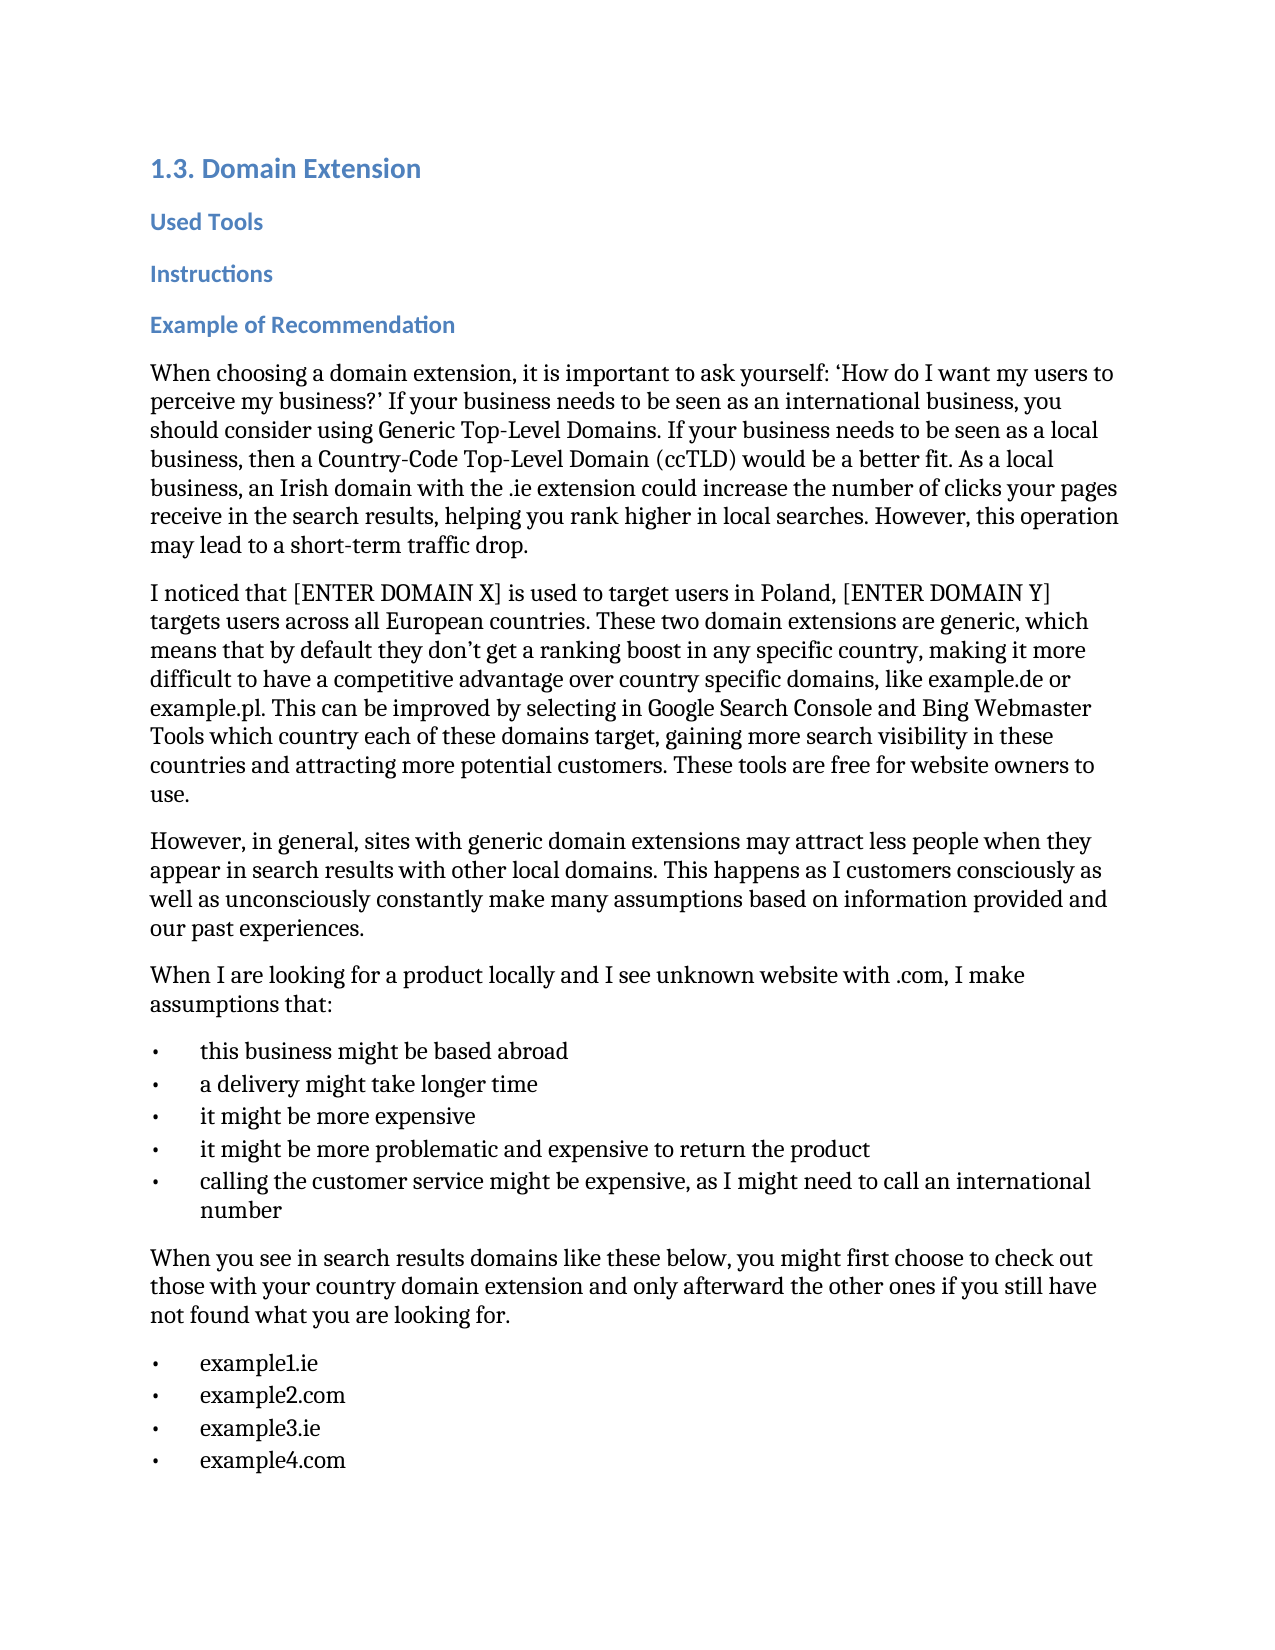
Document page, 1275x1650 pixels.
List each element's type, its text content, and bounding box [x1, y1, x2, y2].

text When I are looking for a product locally and I see unknown website with .com, I make assumptions that: [150, 961, 1125, 1018]
text However, in general, sites with generic domain extensions may attract less people when they appear in search results with other local domains. This happens as I customers consciously as well as unconsciously constantly make many assumptions based on information provided and our past experiences. [150, 827, 1125, 942]
list example1.ie [150, 1348, 1125, 1377]
subtitle Instructions [150, 258, 1125, 288]
subtitle 1.3. Domain Extension [150, 150, 1125, 186]
list example4.com [150, 1446, 1125, 1475]
subtitle Example of Recommendation [150, 309, 1125, 340]
list example2.com [150, 1381, 1125, 1410]
subtitle Used Tools [150, 206, 1125, 237]
list example3.ie [150, 1413, 1125, 1442]
list this business might be based abroad [150, 1037, 1125, 1066]
text When choosing a domain extension, it is important to ask yourself: ‘How do I want my users to perceive my business?’ If your business needs to be seen as an international business, you should consider using Generic Top-Level Domains. If your business needs to be seen as a local business, then a Country-Code Top-Level Domain (ccTLD) would be a better fit. As a local business, an Irish domain with the .ie extension could increase the number of clicks your pages receive in the search results, helping you rank higher in local searches. However, this operation may lead to a short-term traffic drop. [150, 358, 1125, 560]
text I noticed that [ENTER DOMAIN X] is used to target users in Poland, [ENTER DOMAIN Y] targets users across all European countries. These two domain extensions are generic, which means that by default they don’t get a ranking boost in any specific country, making it more difficult to have a competitive advantage over country specific domains, like example.de or example.pl. This can be improved by selecting in Google Search Console and Bing Webmaster Tools which country each of these domains target, gaining more search visibility in these countries and attracting more potential customers. These tools are free for website owners to use. [150, 578, 1125, 808]
list calling the customer service might be expensive, as I might need to call an international number [150, 1167, 1125, 1225]
list a delivery might take longer time [150, 1070, 1125, 1098]
list it might be more problematic and expensive to return the product [150, 1135, 1125, 1163]
list it might be more expensive [150, 1102, 1125, 1131]
text When you see in search results domains like these below, you might first choose to check out those with your country domain extension and only afterward the other ones if you still have not found what you are looking for. [150, 1243, 1125, 1330]
